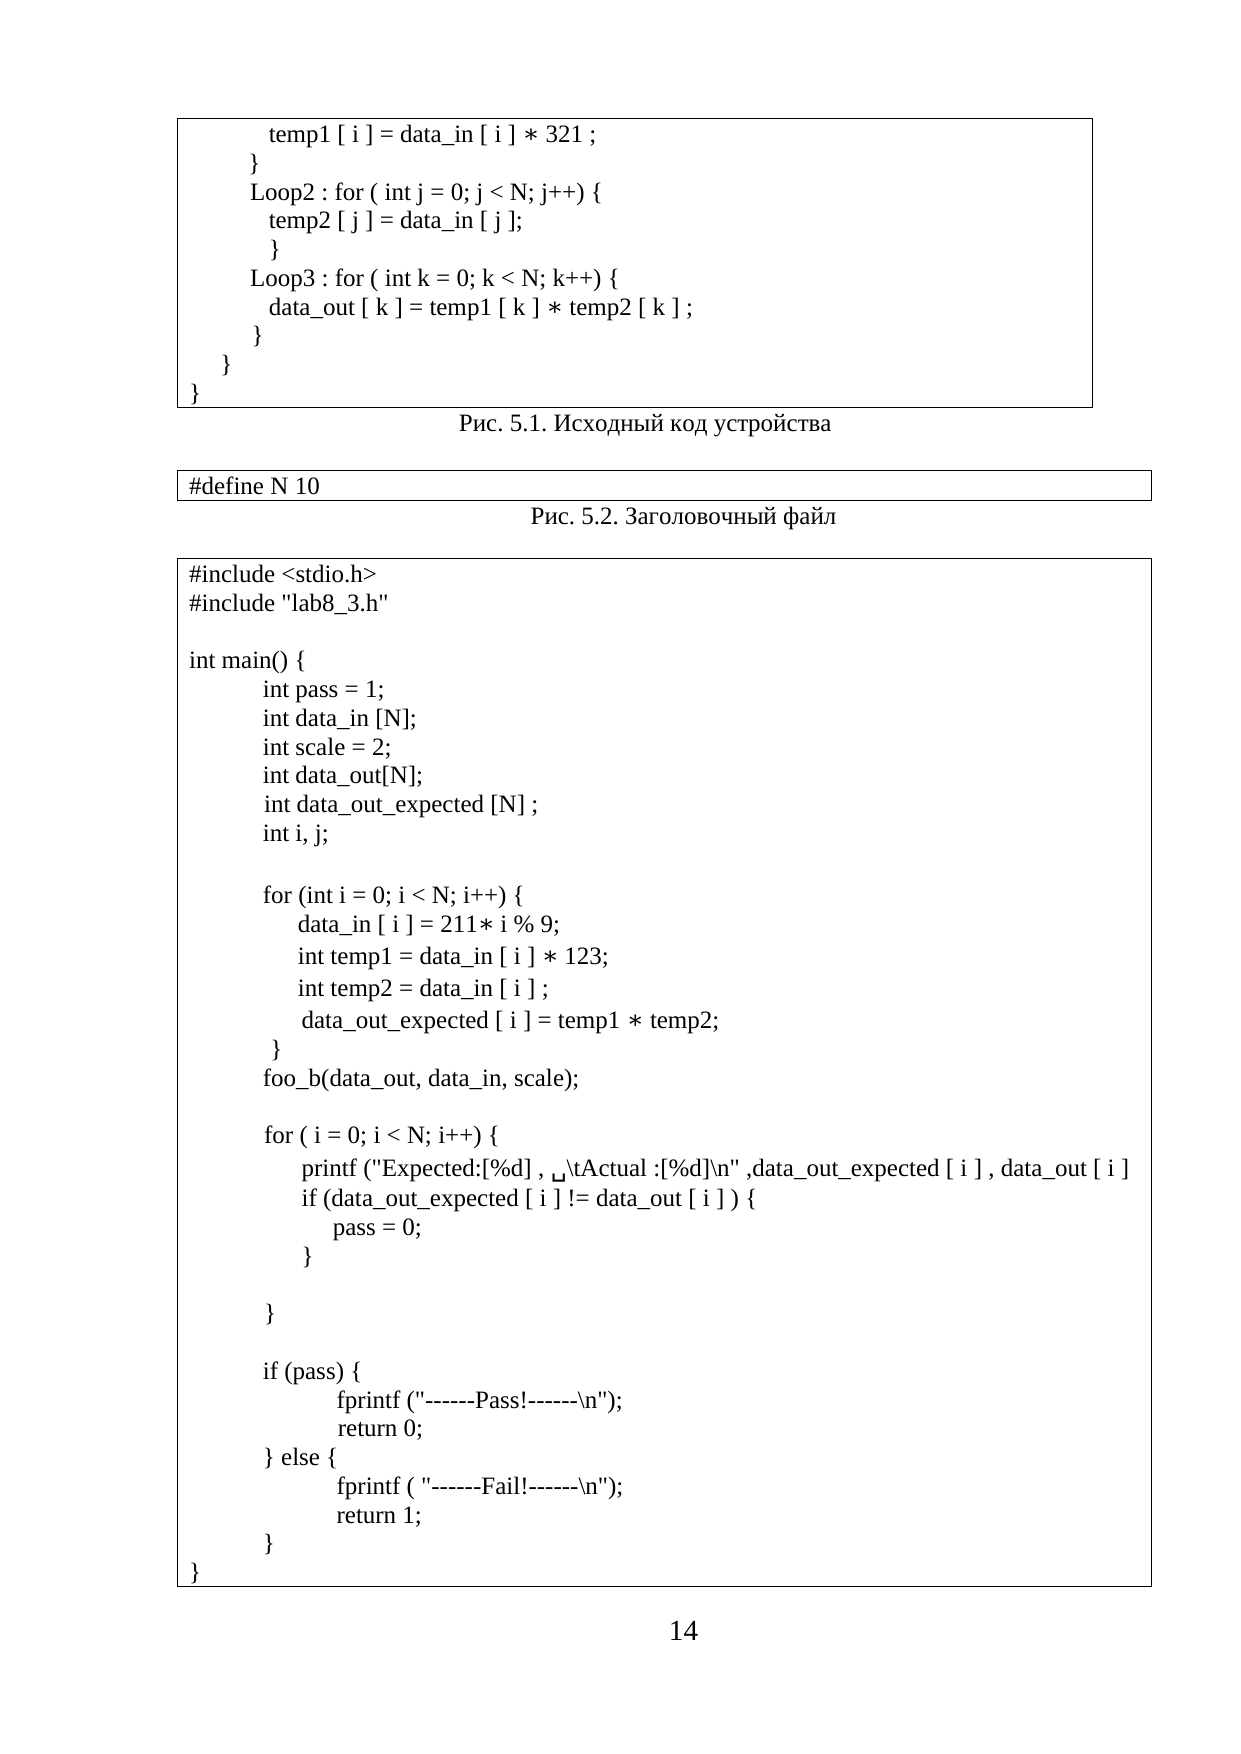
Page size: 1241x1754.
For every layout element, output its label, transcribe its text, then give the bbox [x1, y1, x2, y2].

table_header #define N 10 [178, 471, 1151, 500]
text Рис. 5.1. Исходный код устройства [177, 408, 831, 436]
table_header #include <stdio.h> #include "lab8_3.h" int main() { int pass = 1; int data_in [N]; int scale = 2; int data_out[N]; int data_out_expected [N] ; int i, j; for (int i = 0; i < N; i++) { data_in [ i ] = 211∗ i % 9; int temp1 = data_in [ i ] ∗ 123; int temp2 = data_in [ i ] ; data_out_expected [ i ] = temp1 ∗ temp2; } foo_b(data_out, data_in, scale); for ( i = 0; i < N; i++) { printf ("Expected:[%d] , ␣\tActual :[%d]\n" ,data_out_expected [ i ] , data_out [ i ] if (data_out_expected [ i ] != data_out [ i ] ) { pass = 0; } } if (pass) { fprintf ("------Pass!------\n"); return 0; } else { fprintf ( "------Fail!------\n"); return 1; } } [178, 559, 1151, 1586]
text Рис. 5.2. Заголовочный файл [177, 501, 1152, 529]
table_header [178, 119, 1092, 407]
